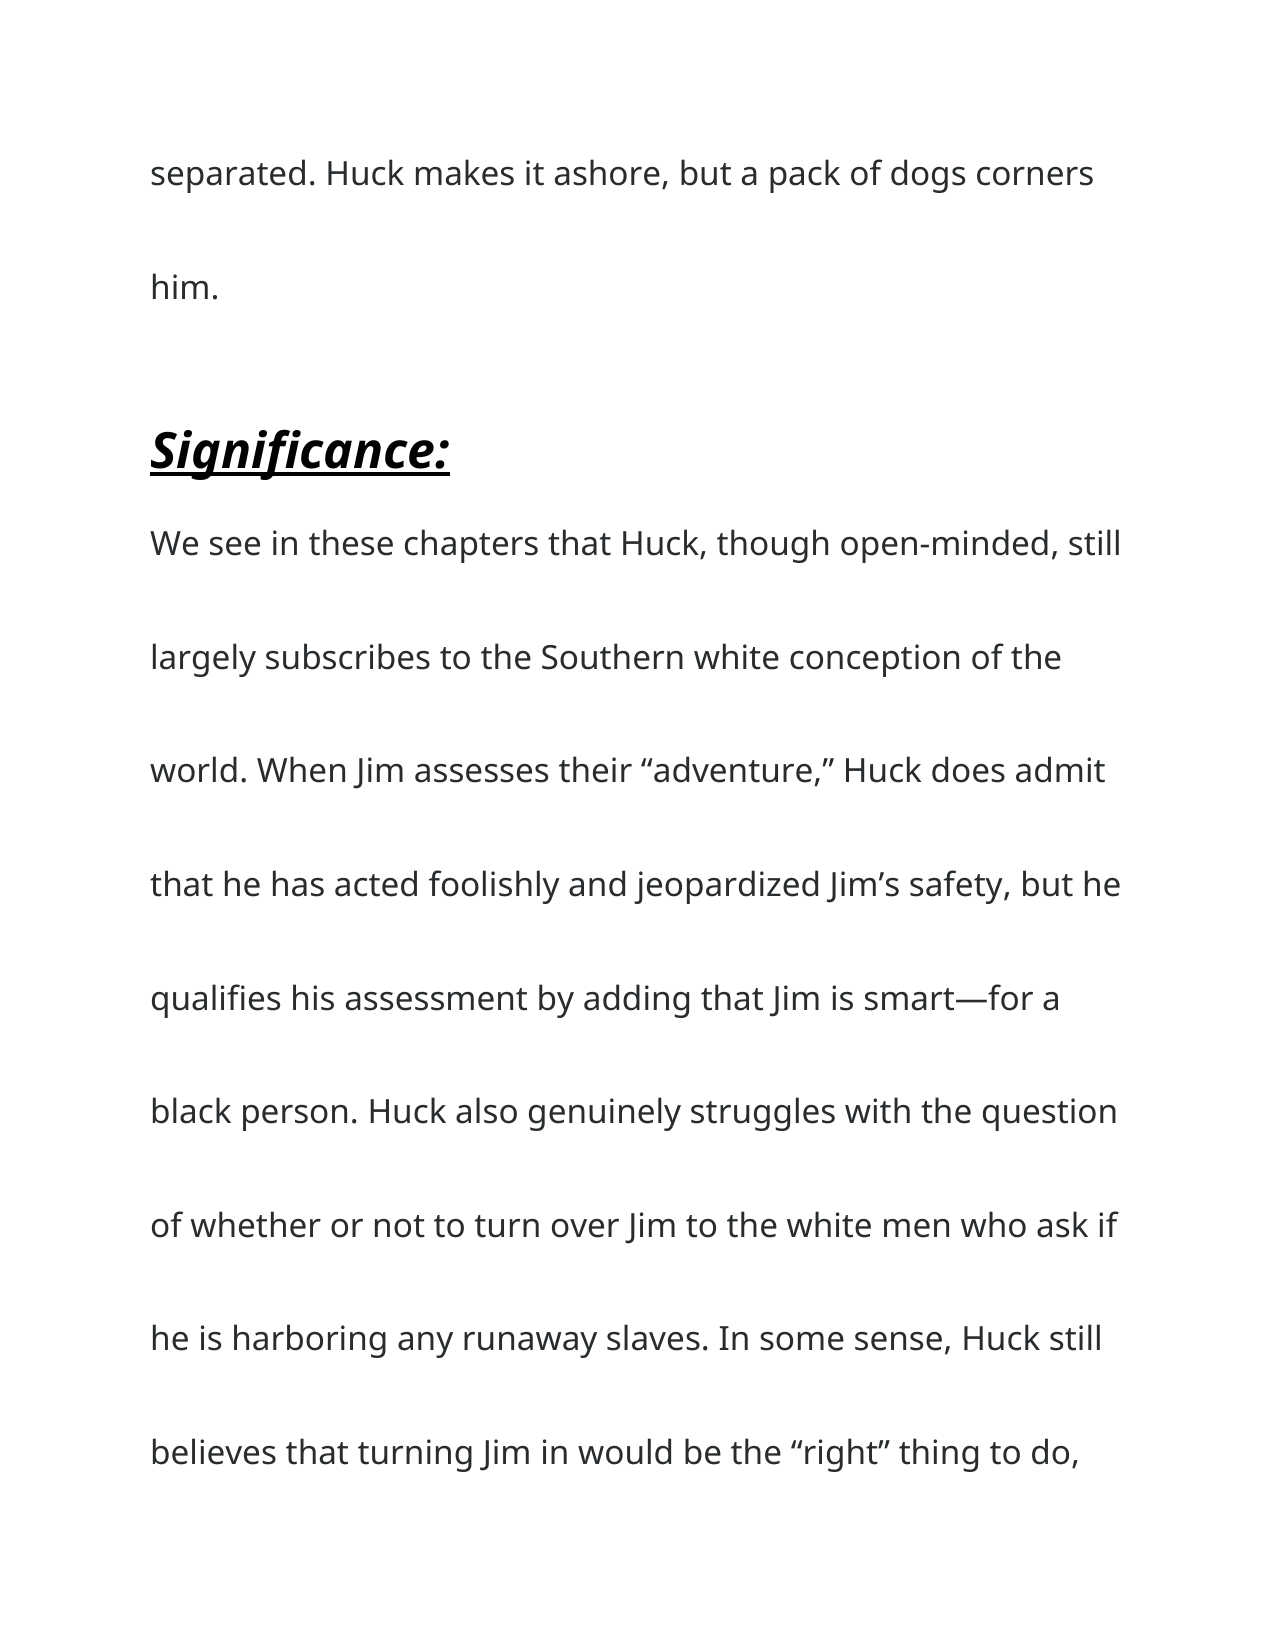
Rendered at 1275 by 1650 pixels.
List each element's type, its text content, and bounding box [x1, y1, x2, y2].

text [150, 150, 1125, 309]
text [150, 520, 1125, 1474]
text Significance: [150, 414, 1125, 483]
